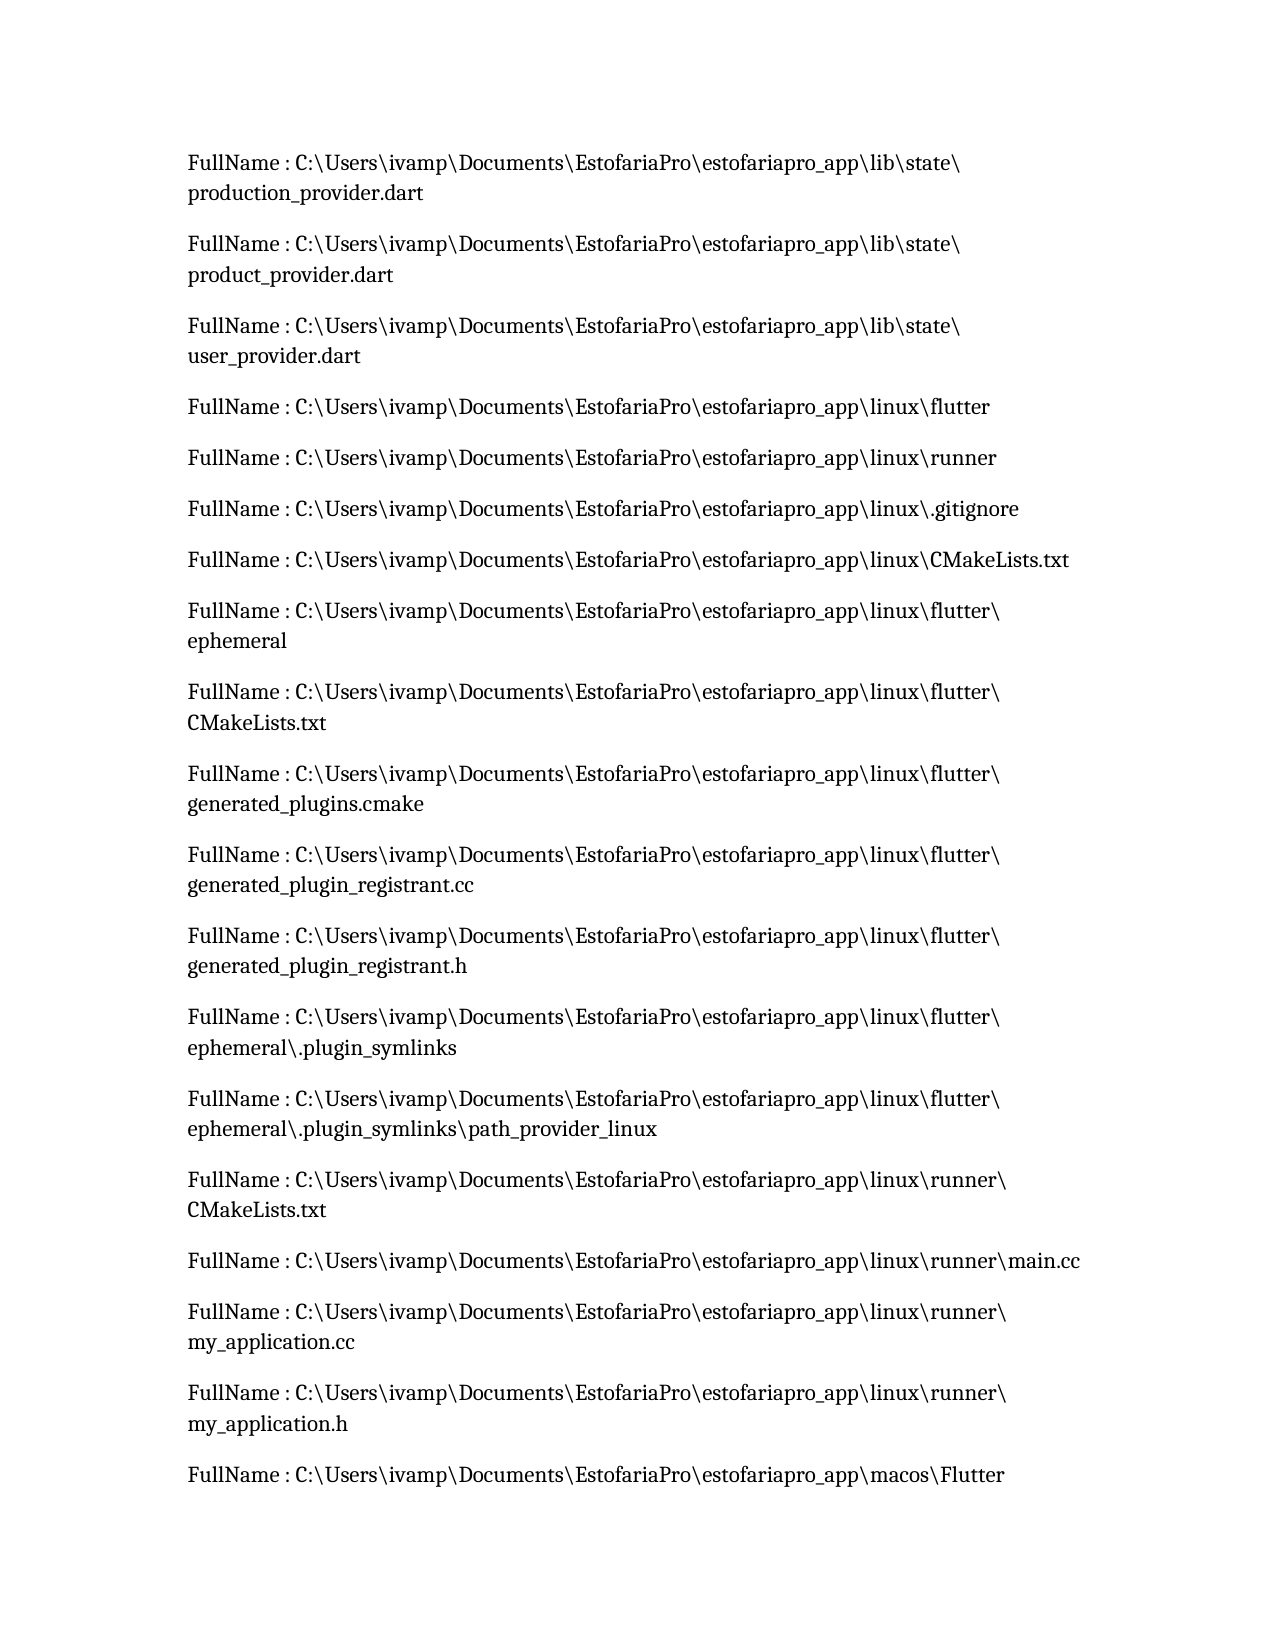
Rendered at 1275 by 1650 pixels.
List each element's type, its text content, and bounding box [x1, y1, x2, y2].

text FullName : C:\Users\ivamp\Documents\EstofariaPro\estofariapro_app\linux\flutter\ephemeral\.plugin_symlinks\path_provider_linux [187, 1085, 1087, 1142]
text FullName : C:\Users\ivamp\Documents\EstofariaPro\estofariapro_app\linux\runner\CMakeLists.txt [187, 1167, 1087, 1223]
text FullName : C:\Users\ivamp\Documents\EstofariaPro\estofariapro_app\linux\runner\my_application.h [187, 1380, 1087, 1437]
text FullName : C:\Users\ivamp\Documents\EstofariaPro\estofariapro_app\linux\runner\my_application.cc [187, 1299, 1087, 1356]
text FullName : C:\Users\ivamp\Documents\EstofariaPro\estofariapro_app\linux\flutter\generated_plugin_registrant.h [187, 923, 1087, 979]
text FullName : C:\Users\ivamp\Documents\EstofariaPro\estofariapro_app\lib\state\product_provider.dart [187, 231, 1087, 288]
text FullName : C:\Users\ivamp\Documents\EstofariaPro\estofariapro_app\linux\flutter\CMakeLists.txt [187, 679, 1087, 736]
text FullName : C:\Users\ivamp\Documents\EstofariaPro\estofariapro_app\linux\flutter [187, 394, 1087, 420]
text FullName : C:\Users\ivamp\Documents\EstofariaPro\estofariapro_app\linux\CMakeLists.txt [187, 547, 1087, 573]
text FullName : C:\Users\ivamp\Documents\EstofariaPro\estofariapro_app\lib\state\user_provider.dart [187, 312, 1087, 369]
text FullName : C:\Users\ivamp\Documents\EstofariaPro\estofariapro_app\lib\state\production_provider.dart [187, 150, 1087, 207]
text FullName : C:\Users\ivamp\Documents\EstofariaPro\estofariapro_app\linux\runner\main.cc [187, 1248, 1087, 1274]
text FullName : C:\Users\ivamp\Documents\EstofariaPro\estofariapro_app\linux\flutter\ephemeral [187, 598, 1087, 654]
text FullName : C:\Users\ivamp\Documents\EstofariaPro\estofariapro_app\linux\.gitignore [187, 496, 1087, 522]
text FullName : C:\Users\ivamp\Documents\EstofariaPro\estofariapro_app\linux\flutter\generated_plugin_registrant.cc [187, 842, 1087, 898]
text FullName : C:\Users\ivamp\Documents\EstofariaPro\estofariapro_app\linux\flutter\ephemeral\.plugin_symlinks [187, 1004, 1087, 1061]
text FullName : C:\Users\ivamp\Documents\EstofariaPro\estofariapro_app\macos\Flutter [187, 1461, 1087, 1488]
text FullName : C:\Users\ivamp\Documents\EstofariaPro\estofariapro_app\linux\runner [187, 445, 1087, 471]
text FullName : C:\Users\ivamp\Documents\EstofariaPro\estofariapro_app\linux\flutter\generated_plugins.cmake [187, 760, 1087, 817]
